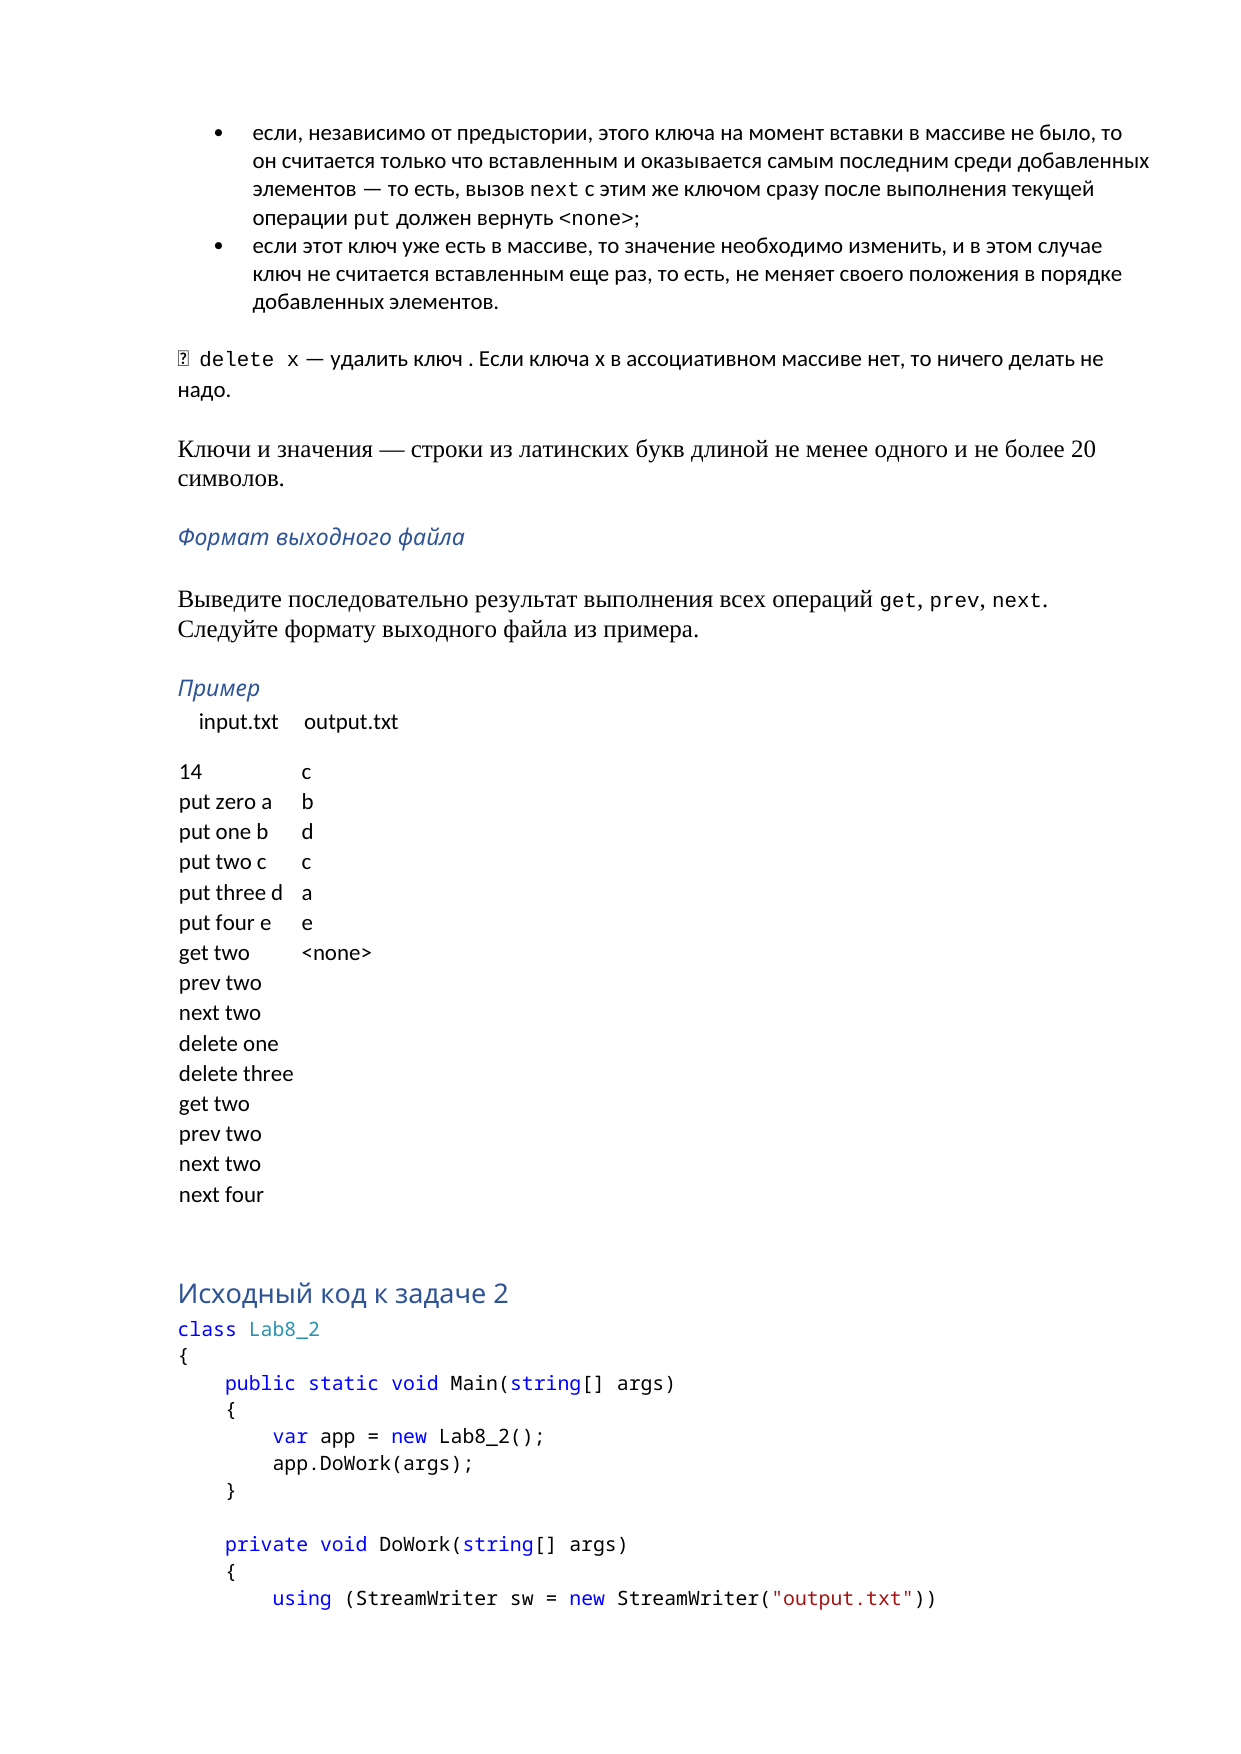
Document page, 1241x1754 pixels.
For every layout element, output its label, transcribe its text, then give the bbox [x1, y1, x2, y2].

subtitle Пример [177, 672, 1152, 703]
text } [177, 1477, 1152, 1504]
table_cell 14 put zero a put one b put two c put three d put four e get two prev two next two delete one delete three get two prev two next two next four [177, 755, 300, 1228]
text Ключи и значения — строки из латинских букв длиной не менее одного и не более 20 символов. [177, 434, 1152, 492]
text using (StreamWriter sw = new StreamWriter("output.txt")) [177, 1584, 1152, 1612]
list eсли, независимо от предыстории, этого ключа на момент вставки в массиве не было, то он считается только что вставленным и оказывается самым последним среди добавленных элементов — то есть, вызов next с этим же ключом сразу после выполнения текущей операции put должен вернуть <none>; [215, 118, 1152, 231]
table_cell c b d c a e <none> [300, 755, 402, 1228]
text class Lab8_2 [177, 1315, 1152, 1342]
text var app = new Lab8_2(); [177, 1423, 1152, 1450]
subtitle Исходный код к задаче 2 [177, 1275, 1152, 1312]
text Выведите последовательно результат выполнения всех операций get, prev, next. Следуйте формату выходного файла из примера. [177, 584, 1152, 642]
list если этот ключ уже есть в массиве, то значение необходимо изменить, и в этом случае ключ не считается вставленным еще раз, то есть, не меняет своего положения в порядке добавленных элементов. [215, 231, 1152, 315]
text { [177, 1396, 1152, 1423]
subtitle Формат выходного файла [177, 521, 1152, 552]
text  delete x — удалить ключ . Если ключа x в ассоциативном массиве нет, то ничего делать не надо. [177, 344, 1152, 403]
table_header input.txt [177, 705, 300, 755]
text { [177, 1558, 1152, 1584]
text app.DoWork(args); [177, 1450, 1152, 1477]
text public static void Main(string[] args) [177, 1369, 1152, 1396]
text private void DoWork(string[] args) [177, 1531, 1152, 1558]
table_header output.txt [300, 705, 402, 755]
text { [177, 1342, 1152, 1369]
